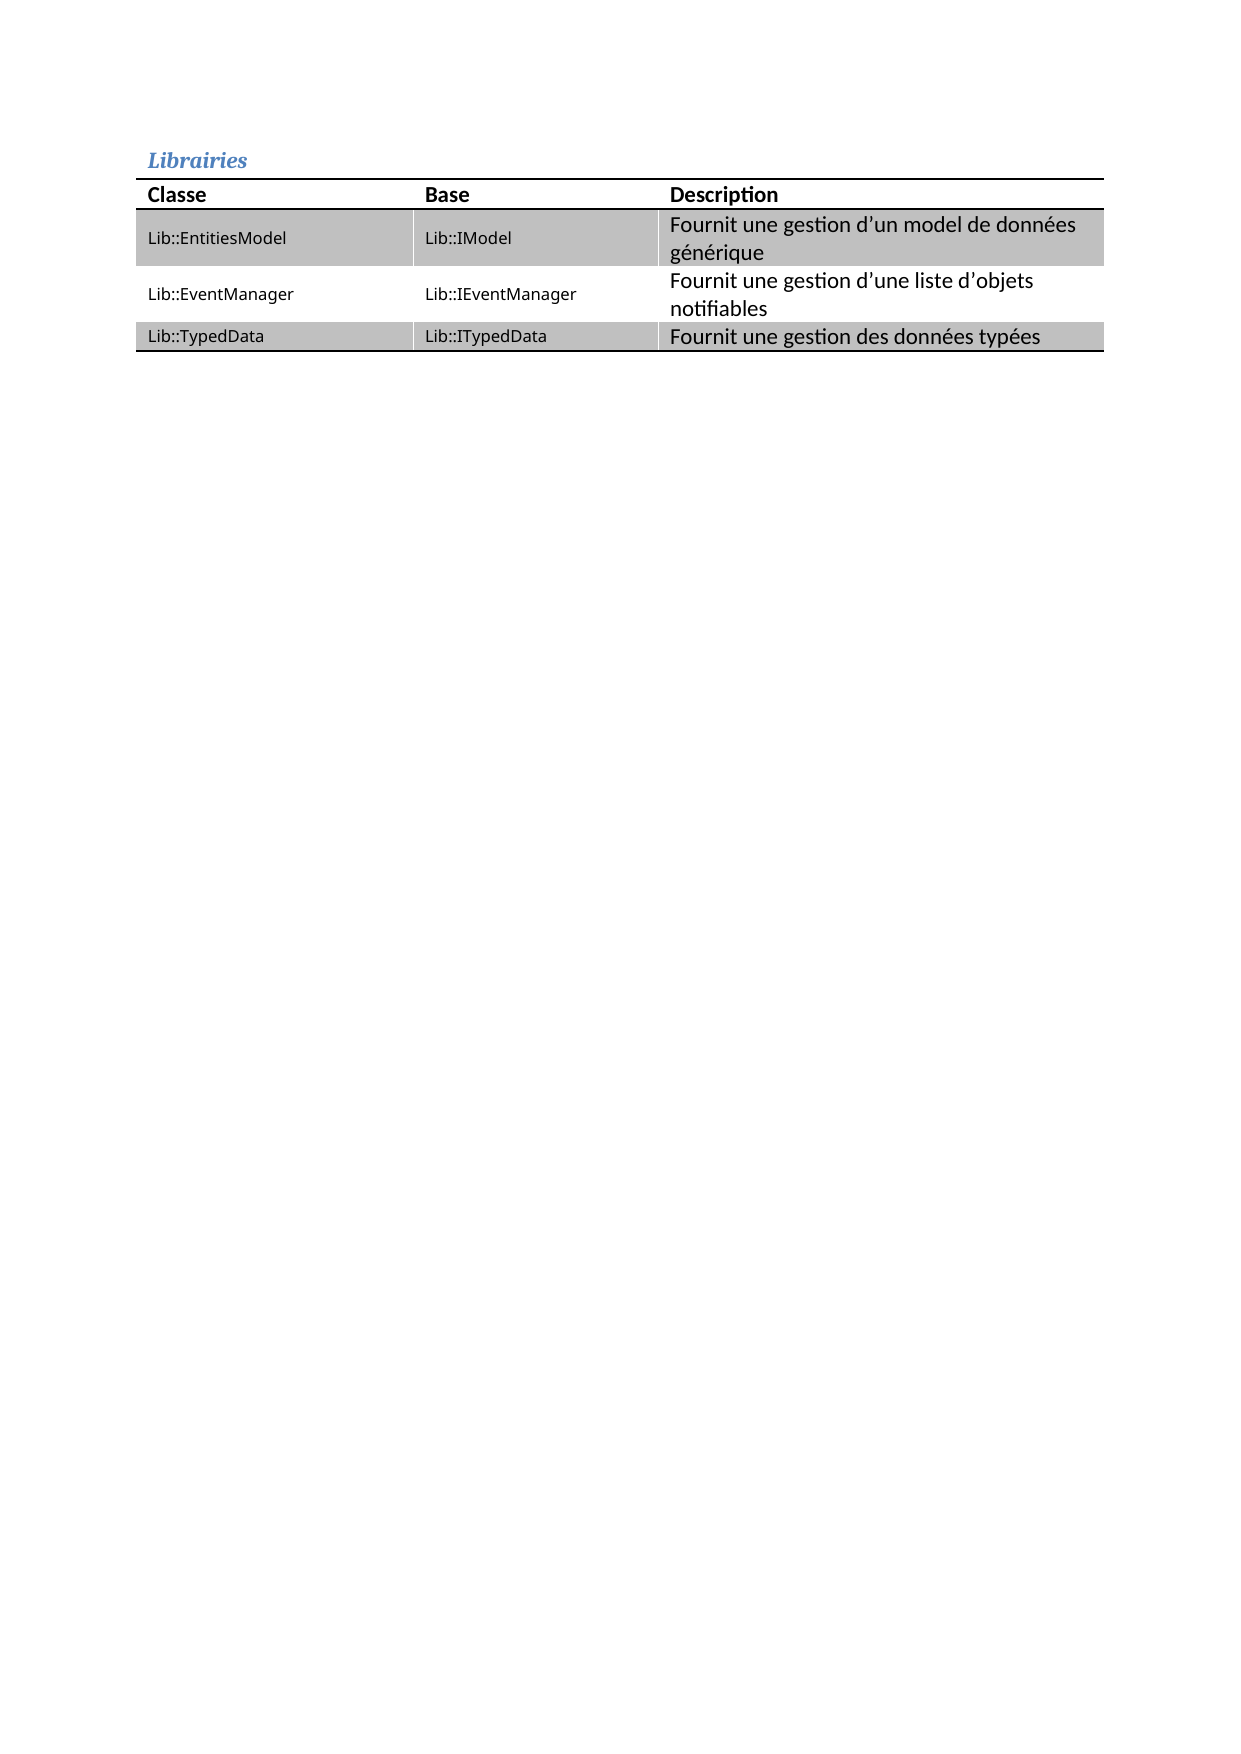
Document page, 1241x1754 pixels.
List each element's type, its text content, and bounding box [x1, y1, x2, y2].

table_cell Fournit une gestion des données typées [659, 322, 1104, 350]
table_cell Lib::TypedData [136, 322, 413, 350]
table_cell Lib::IModel [414, 210, 658, 266]
table_header Classe [136, 180, 413, 208]
table_cell Lib::IEventManager [414, 266, 658, 322]
table_header Description [659, 180, 1104, 208]
table_cell Fournit une gestion d’un model de données générique [659, 210, 1104, 266]
table_header Base [414, 180, 658, 208]
table_cell Lib::ITypedData [414, 322, 658, 350]
table_cell Lib::EntitiesModel [136, 210, 413, 266]
table_cell Lib::EventManager [136, 266, 413, 322]
table_cell Fournit une gestion d’une liste d’objets notifiables [659, 266, 1104, 322]
subtitle Librairies [148, 148, 1093, 174]
